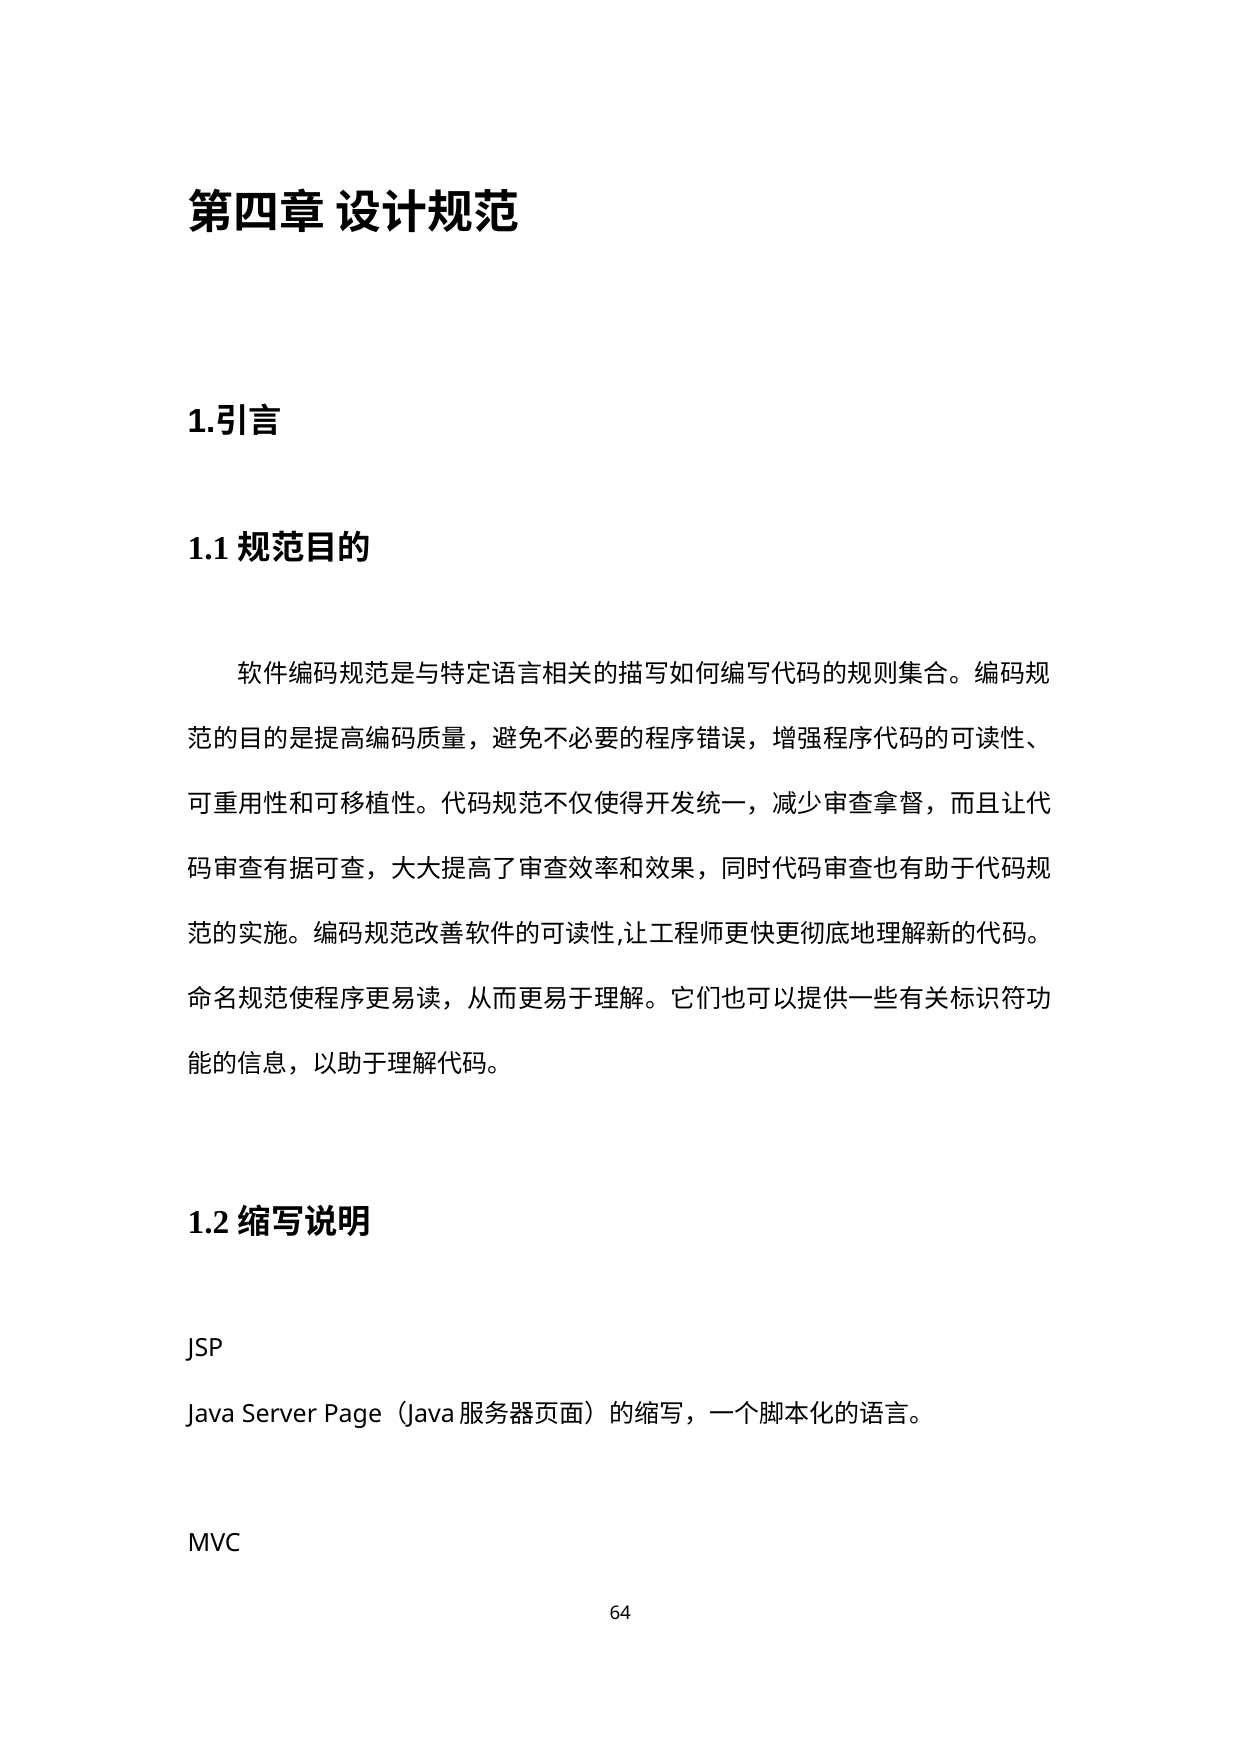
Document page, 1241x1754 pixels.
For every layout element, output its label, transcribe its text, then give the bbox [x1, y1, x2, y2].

subtitle 1.2 缩写说明 [187, 1187, 1053, 1252]
text 软件编码规范是与特定语言相关的描写如何编写代码的规则集合。编码规范的目的是提高编码质量，避免不必要的程序错误，增强程序代码的可读性、可重用性和可移植性。代码规范不仅使得开发统一，减少审查拿督，而且让代码审查有据可查，大大提高了审查效率和效果，同时代码审查也有助于代码规范的实施。编码规范改善软件的可读性,让工程师更快更彻底地理解新的代码。命名规范使程序更易读，从而更易于理解。它们也可以提供一些有关标识符功能的信息，以助于理解代码。 [187, 639, 1053, 1094]
subtitle 第四章 设计规范 [187, 160, 1053, 257]
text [187, 1314, 1053, 1574]
subtitle 1.1 规范目的 [187, 512, 1053, 577]
subtitle 1.引言 [187, 385, 1053, 450]
